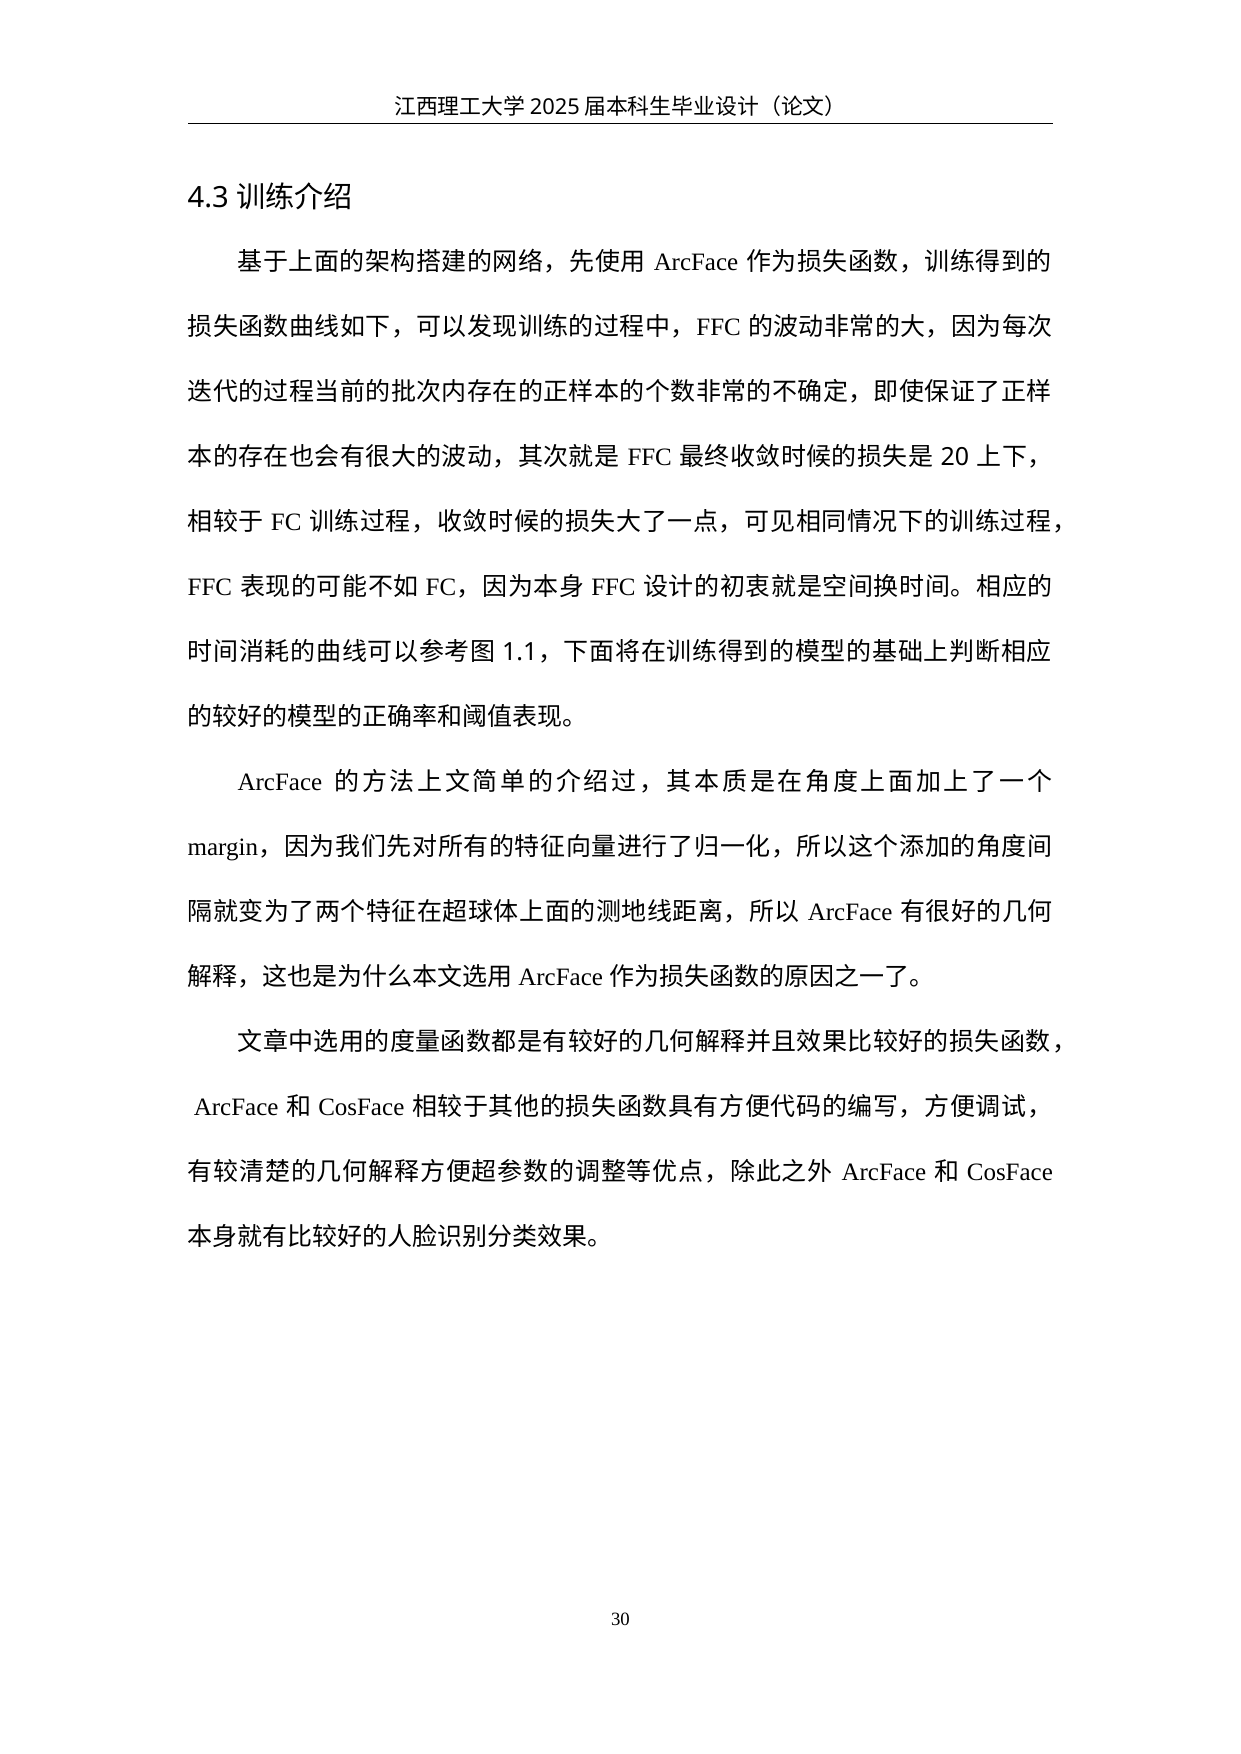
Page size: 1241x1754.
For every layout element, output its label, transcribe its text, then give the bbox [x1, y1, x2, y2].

text 4.3 训练介绍 [187, 162, 1053, 227]
text 文章中选用的度量函数都是有较好的几何解释并且效果比较好的损失函数， ArcFace 和 CosFace 相较于其他的损失函数具有方便代码的编写，方便调试，有较清楚的几何解释方便超参数的调整等优点，除此之外 ArcFace 和 CosFace 本身就有比较好的人脸识别分类效果。 [187, 1007, 1053, 1267]
text 基于上面的架构搭建的网络，先使用 ArcFace 作为损失函数，训练得到的损失函数曲线如下，可以发现训练的过程中，FFC 的波动非常的大，因为每次迭代的过程当前的批次内存在的正样本的个数非常的不确定，即使保证了正样本的存在也会有很大的波动，其次就是 FFC 最终收敛时候的损失是 20 上下，相较于 FC 训练过程，收敛时候的损失大了一点，可见相同情况下的训练过程，FFC 表现的可能不如 FC，因为本身 FFC 设计的初衷就是空间换时间。相应的时间消耗的曲线可以参考图1.1，下面将在训练得到的模型的基础上判断相应的较好的模型的正确率和阈值表现。 [187, 227, 1053, 747]
text ArcFace 的方法上文简单的介绍过，其本质是在角度上面加上了一个 margin，因为我们先对所有的特征向量进行了归一化，所以这个添加的角度间隔就变为了两个特征在超球体上面的测地线距离，所以 ArcFace 有很好的几何解释，这也是为什么本文选用 ArcFace 作为损失函数的原因之一了。 [187, 747, 1053, 1007]
